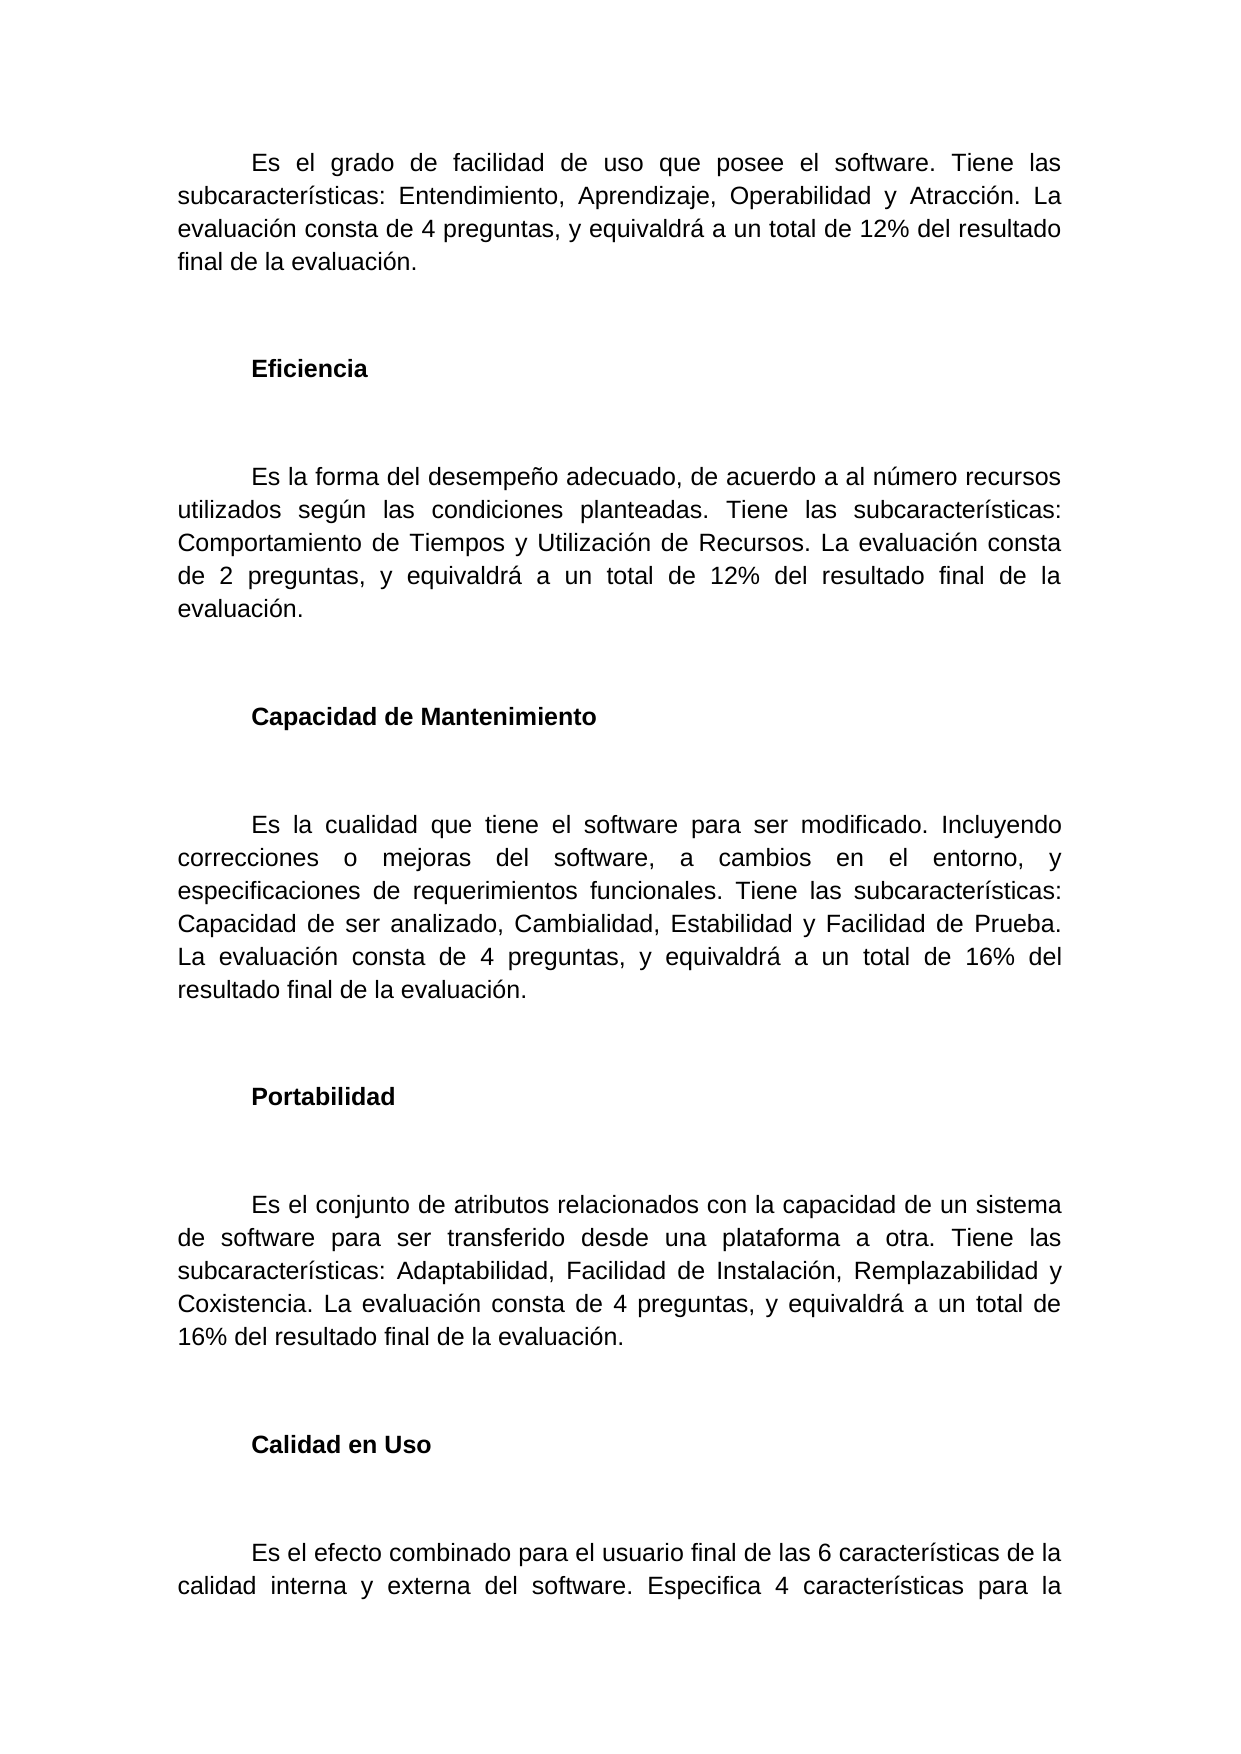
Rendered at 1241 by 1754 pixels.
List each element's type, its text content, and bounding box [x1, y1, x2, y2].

text Calidad en Uso [177, 1430, 1063, 1459]
text Capacidad de Mantenimiento [177, 702, 1063, 731]
text Es la forma del desempeño adecuado, de acuerdo a al número recursos utilizados según las condiciones planteadas. Tiene las subcaracterísticas: Comportamiento de Tiempos y Utilización de Recursos. La evaluación consta de 2 preguntas, y equivaldrá a un total de 12% del resultado final de la evaluación. [177, 462, 1063, 623]
text Portabilidad [177, 1082, 1063, 1111]
text Es el conjunto de atributos relacionados con la capacidad de un sistema de software para ser transferido desde una plataforma a otra. Tiene las subcaracterísticas: Adaptabilidad, Facilidad de Instalación, Remplazabilidad y Coxistencia. La evaluación consta de 4 preguntas, y equivaldrá a un total de 16% del resultado final de la evaluación. [177, 1190, 1063, 1351]
text Es la cualidad que tiene el software para ser modificado. Incluyendo correcciones o mejoras del software, a cambios en el entorno, y especificaciones de requerimientos funcionales. Tiene las subcaracterísticas: Capacidad de ser analizado, Cambialidad, Estabilidad y Facilidad de Prueba. La evaluación consta de 4 preguntas, y equivaldrá a un total de 16% del resultado final de la evaluación. [177, 809, 1063, 1003]
text Eficiencia [177, 354, 1063, 383]
text Es el grado de facilidad de uso que posee el software. Tiene las subcaracterísticas: Entendimiento, Aprendizaje, Operabilidad y Atracción. La evaluación consta de 4 preguntas, y equivaldrá a un total de 12% del resultado final de la evaluación. [177, 148, 1063, 275]
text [177, 1538, 1063, 1599]
